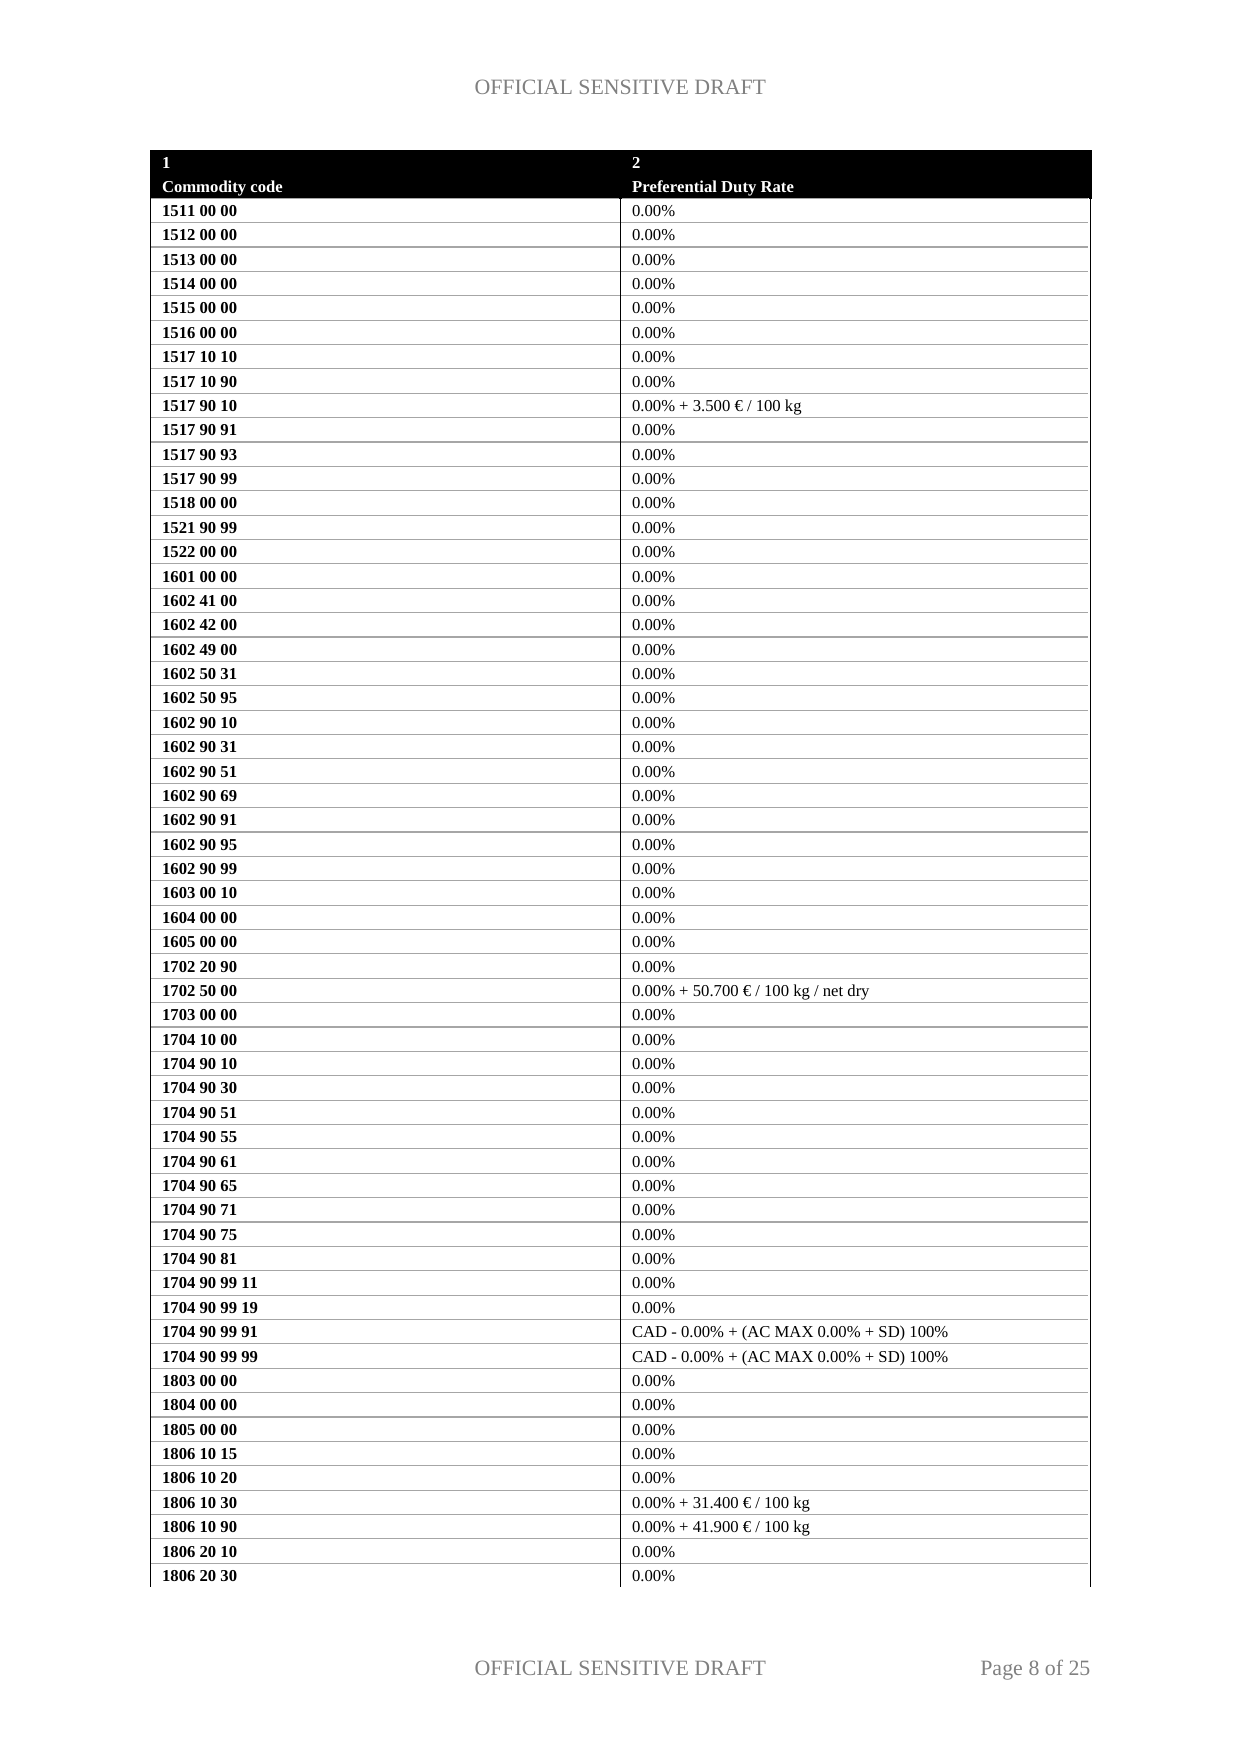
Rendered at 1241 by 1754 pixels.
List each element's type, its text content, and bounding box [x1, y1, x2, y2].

table_cell 1601 00 00 [151, 564, 620, 588]
table_cell 1803 00 00 [151, 1369, 620, 1392]
table_cell 1704 90 51 [151, 1101, 620, 1124]
table_cell 0.00% [621, 807, 1090, 831]
table_cell 0.00% [621, 344, 1090, 368]
table_cell 0.00% [621, 1295, 1090, 1319]
table_cell 1522 00 00 [151, 540, 620, 563]
table_cell 0.00% [621, 1173, 1090, 1197]
table_cell 0.00% [621, 1416, 1090, 1441]
table_header 2 [622, 151, 1089, 174]
table_cell 1602 90 69 [151, 784, 620, 807]
table_cell 0.00% + 3.500 € / 100 kg [621, 393, 1090, 417]
table_cell 1511 00 00 [151, 199, 620, 222]
table_cell 0.00% [621, 929, 1090, 953]
table_cell 0.00% [621, 758, 1090, 783]
table_cell 1806 10 90 [151, 1515, 620, 1538]
table_cell 0.00% [621, 1002, 1090, 1026]
table_cell 1602 90 31 [151, 735, 620, 758]
table_cell 1704 90 99 99 [151, 1344, 620, 1368]
table_cell Preferential Duty Rate [622, 174, 1089, 198]
table_cell 1704 90 99 19 [151, 1296, 620, 1319]
table_cell 0.00% [621, 588, 1090, 612]
table_cell 0.00% [621, 831, 1090, 856]
table_cell 1604 00 00 [151, 906, 620, 929]
table_cell 0.00% [621, 271, 1090, 295]
table_cell Commodity code [151, 174, 619, 198]
table_cell 1517 10 90 [151, 369, 620, 393]
table_cell 1704 90 61 [151, 1149, 620, 1173]
table_cell 1806 20 30 [151, 1564, 620, 1587]
table_cell 0.00% [621, 661, 1090, 685]
table_cell 0.00% [621, 1246, 1090, 1270]
table_cell 0.00% [621, 905, 1090, 929]
table_cell 1602 90 99 [151, 857, 620, 880]
table_cell 1806 20 10 [151, 1539, 620, 1563]
table_cell 1806 10 30 [151, 1491, 620, 1514]
table_cell 1702 20 90 [151, 954, 620, 978]
table_cell 1517 90 10 [151, 394, 620, 417]
table_cell 0.00% [621, 1563, 1090, 1587]
table_cell 1602 41 00 [151, 589, 620, 612]
table_cell 1602 90 51 [151, 759, 620, 783]
table_cell 1704 90 99 91 [151, 1320, 620, 1343]
table_cell 1703 00 00 [151, 1003, 620, 1026]
table_cell 0.00% [621, 612, 1090, 636]
table_cell 0.00% [621, 856, 1090, 880]
table_cell 1704 90 99 11 [151, 1271, 620, 1294]
table_cell 0.00% [621, 710, 1090, 734]
table_cell 0.00% [621, 880, 1090, 904]
table_cell 1517 10 10 [151, 345, 620, 368]
table_cell 0.00% + 31.400 € / 100 kg [621, 1490, 1090, 1514]
table_cell 0.00% [621, 515, 1090, 539]
table_cell 0.00% [621, 320, 1090, 344]
table_cell 0.00% [621, 1100, 1090, 1124]
table_cell 0.00% [621, 1148, 1090, 1173]
table_cell 0.00% [621, 1441, 1090, 1465]
table_cell 1602 90 10 [151, 711, 620, 734]
table_cell 0.00% [621, 441, 1090, 466]
table_cell 0.00% [621, 198, 1090, 222]
table_cell 1603 00 10 [151, 881, 620, 904]
table_cell 0.00% [621, 1465, 1090, 1489]
table_cell 0.00% [621, 1026, 1090, 1051]
table_cell 1514 00 00 [151, 272, 620, 295]
table_cell 0.00% [621, 636, 1090, 661]
table_cell 0.00% [621, 295, 1090, 319]
table_cell 1704 10 00 [151, 1028, 620, 1051]
table_cell 1602 90 95 [151, 833, 620, 856]
table_cell 1516 00 00 [151, 321, 620, 344]
table_cell 1704 90 30 [151, 1076, 620, 1099]
table_cell 0.00% + 50.700 € / 100 kg / net dry [621, 978, 1090, 1002]
table_cell 1602 49 00 [151, 638, 620, 661]
table_cell 0.00% [621, 539, 1090, 563]
table_cell 0.00% [621, 734, 1090, 758]
table_cell 0.00% [621, 417, 1090, 441]
table_cell 0.00% [621, 685, 1090, 709]
table_cell 0.00% [621, 1392, 1090, 1416]
table_cell 1806 10 20 [151, 1466, 620, 1489]
table_cell 1518 00 00 [151, 491, 620, 514]
table_cell 0.00% [621, 1197, 1090, 1221]
table_cell 0.00% [621, 490, 1090, 514]
table_cell 1704 90 81 [151, 1247, 620, 1270]
table_cell 1702 50 00 [151, 979, 620, 1002]
table_cell 1804 00 00 [151, 1393, 620, 1416]
table_cell 1704 90 10 [151, 1052, 620, 1075]
table_cell 1521 90 99 [151, 516, 620, 539]
table_cell 1602 50 31 [151, 662, 620, 685]
table_cell 1602 50 95 [151, 686, 620, 709]
table_cell 1704 90 65 [151, 1174, 620, 1197]
table_cell 0.00% [621, 1124, 1090, 1148]
table_cell 0.00% [621, 1075, 1090, 1099]
table_cell 1704 90 71 [151, 1198, 620, 1221]
table_cell 1704 90 55 [151, 1125, 620, 1148]
table_cell 1805 00 00 [151, 1418, 620, 1441]
table_cell 0.00% [621, 466, 1090, 490]
table_cell 0.00% [621, 1538, 1090, 1563]
table_cell 0.00% [621, 563, 1090, 588]
table_cell 0.00% [621, 1051, 1090, 1075]
table_cell 1605 00 00 [151, 930, 620, 953]
table_cell 0.00% [621, 368, 1090, 393]
table_cell 0.00% [621, 783, 1090, 807]
table_cell 1704 90 75 [151, 1223, 620, 1246]
table_cell 1515 00 00 [151, 296, 620, 319]
table_cell 1602 90 91 [151, 808, 620, 831]
table_cell 0.00% [621, 1221, 1090, 1246]
table_cell 1602 42 00 [151, 613, 620, 636]
table_cell 0.00% [621, 246, 1090, 271]
table_cell 1517 90 91 [151, 418, 620, 441]
table_cell 0.00% [621, 953, 1090, 978]
table_cell 0.00% [621, 222, 1090, 246]
table_cell CAD - 0.00% + (AC MAX 0.00% + SD) 100% [621, 1343, 1090, 1368]
table_cell 0.00% [621, 1270, 1090, 1294]
table_cell 1512 00 00 [151, 223, 620, 246]
table_cell 0.00% [621, 1368, 1090, 1392]
table_header 1 [151, 151, 619, 174]
table_cell CAD - 0.00% + (AC MAX 0.00% + SD) 100% [621, 1319, 1090, 1343]
table_cell 1806 10 15 [151, 1442, 620, 1465]
table_cell 1517 90 93 [151, 443, 620, 466]
table_cell 1517 90 99 [151, 467, 620, 490]
table_cell 1513 00 00 [151, 248, 620, 271]
table_cell 0.00% + 41.900 € / 100 kg [621, 1514, 1090, 1538]
